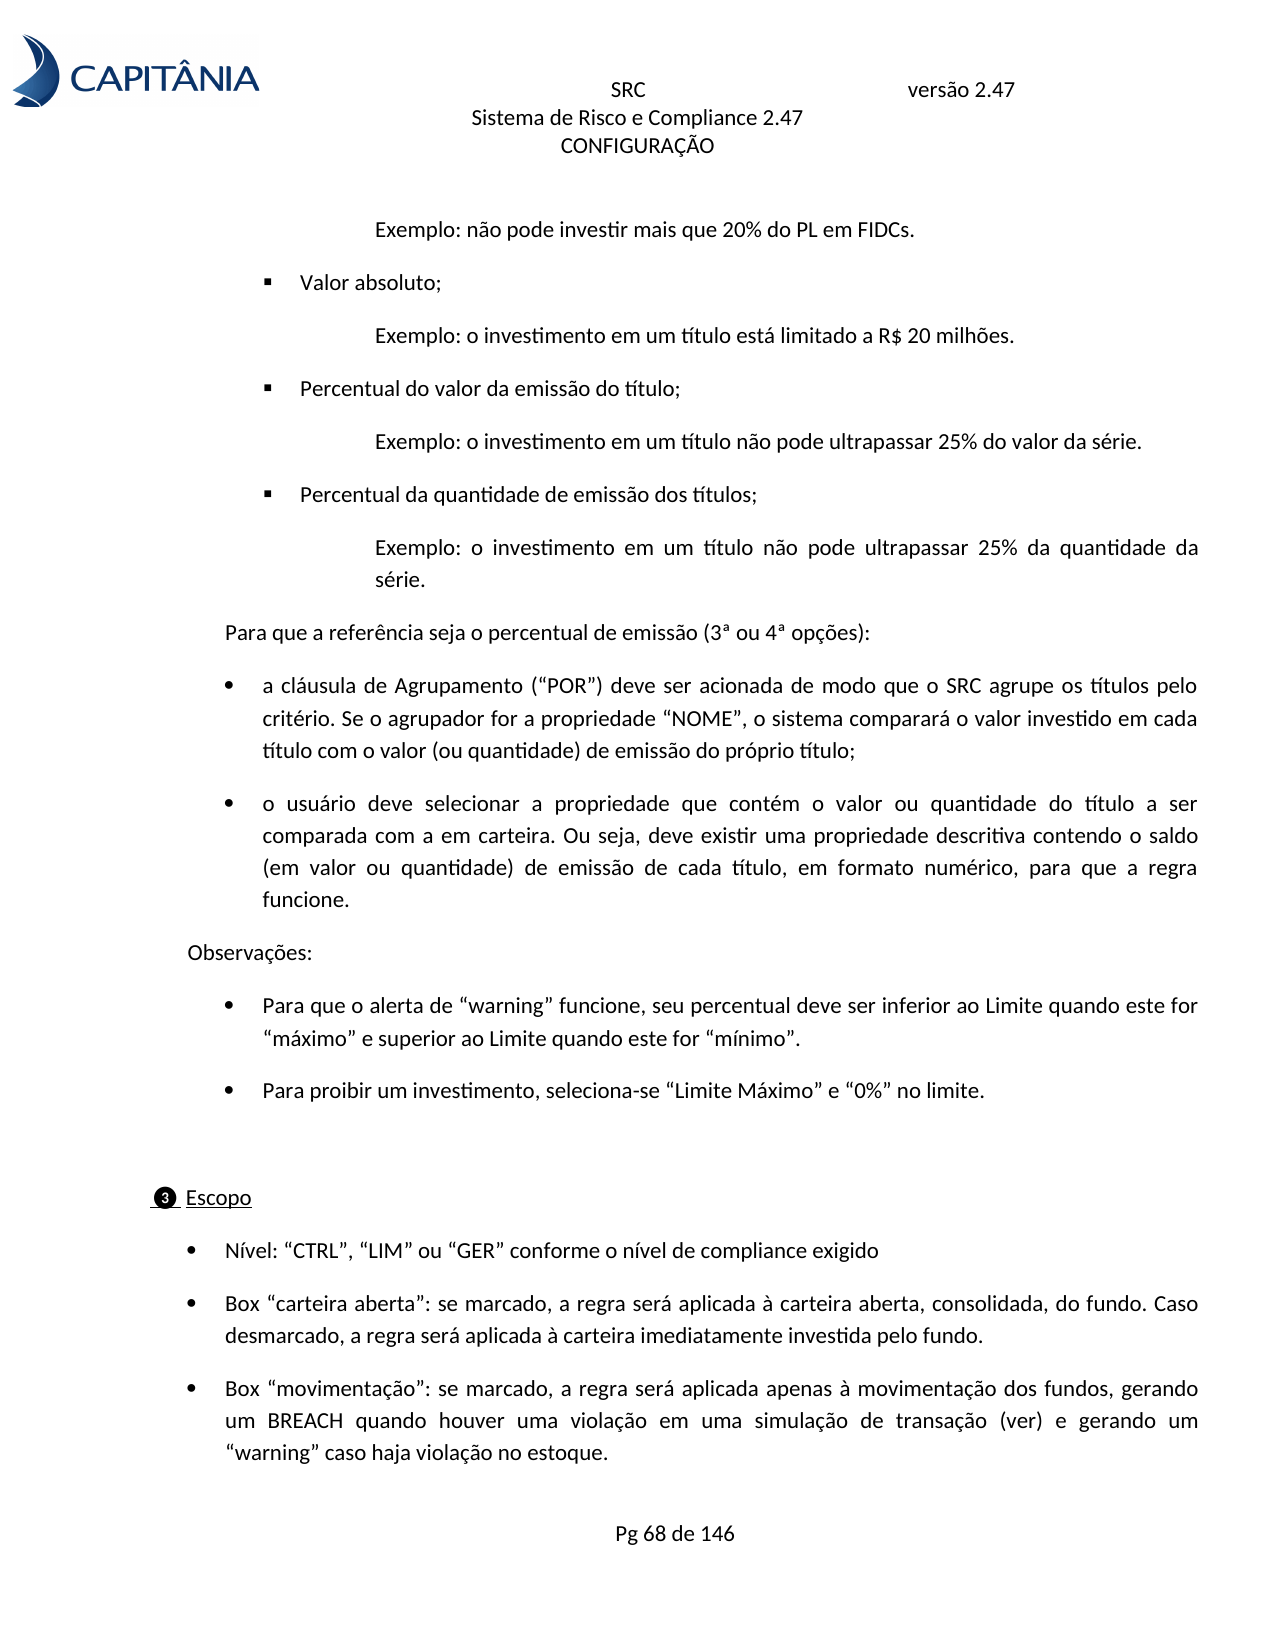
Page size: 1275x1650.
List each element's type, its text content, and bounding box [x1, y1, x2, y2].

list Exemplo: o investimento em um título não pode ultrapassar 25% da quantidade da série. [375, 533, 1200, 593]
text Para que a referência seja o percentual de emissão (3ª ou 4ª opções): [187, 618, 1200, 646]
list Box “movimentação”: se marcado, a regra será aplicada apenas à movimentação dos fundos, gerando um BREACH quando houver uma violação em uma simulação de transação (ver) e gerando um “warning” caso haja violação no estoque. [187, 1374, 1200, 1466]
text Exemplo: o investimento em um título está limitado a R$ 20 milhões. [375, 321, 1200, 349]
text Observações: [150, 938, 1200, 966]
list Exemplo: não pode investir mais que 20% do PL em FIDCs. [375, 215, 1200, 243]
text ❸ Escopo [150, 1183, 1200, 1211]
picture [12, 34, 260, 107]
list Percentual do valor da emissão do título; [262, 374, 1200, 402]
list Valor absoluto; [262, 268, 1200, 296]
list o usuário deve selecionar a propriedade que contém o valor ou quantidade do título a ser comparada com a em carteira. Ou seja, deve existir uma propriedade descritiva contendo o saldo (em valor ou quantidade) de emissão de cada título, em formato numérico, para que a regra funcione. [225, 789, 1200, 913]
list Para proibir um investimento, seleciona-se “Limite Máximo” e “0%” no limite. [225, 1077, 1200, 1105]
list Exemplo: o investimento em um título não pode ultrapassar 25% do valor da série. [375, 427, 1200, 455]
list a cláusula de Agrupamento (“POR”) deve ser acionada de modo que o SRC agrupe os títulos pelo critério. Se o agrupador for a propriedade “NOME”, o sistema comparará o valor investido em cada título com o valor (ou quantidade) de emissão do próprio título; [225, 671, 1200, 764]
list Box “carteira aberta”: se marcado, a regra será aplicada à carteira aberta, consolidada, do fundo. Caso desmarcado, a regra será aplicada à carteira imediatamente investida pelo fundo. [187, 1289, 1200, 1349]
list Nível: “CTRL”, “LIM” ou “GER” conforme o nível de compliance exigido [187, 1236, 1200, 1264]
list Percentual da quantidade de emissão dos títulos; [262, 480, 1200, 508]
list Para que o alerta de “warning” funcione, seu percentual deve ser inferior ao Limite quando este for “máximo” e superior ao Limite quando este for “mínimo”. [225, 991, 1200, 1052]
